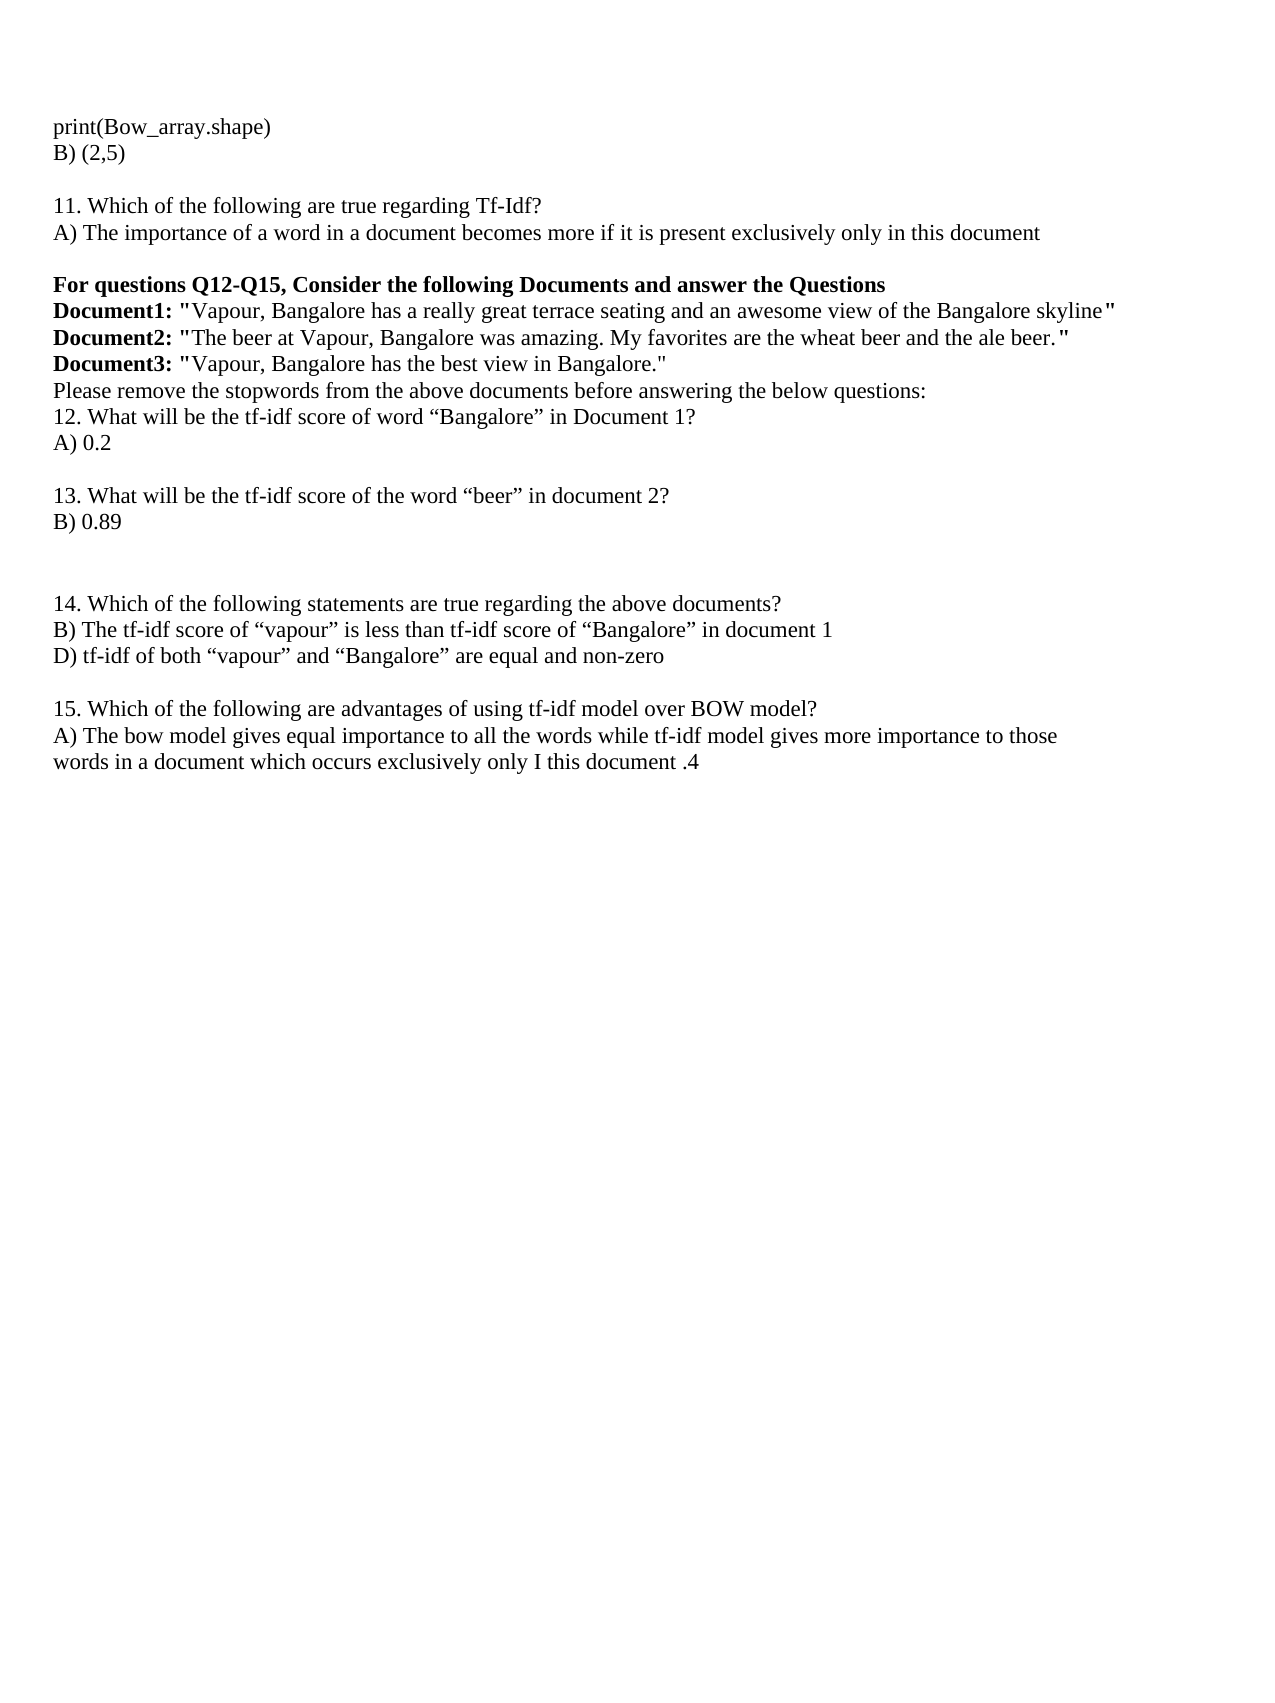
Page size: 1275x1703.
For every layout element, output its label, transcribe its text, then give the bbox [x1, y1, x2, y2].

text print(Bow_array.shape) [53, 113, 1181, 139]
text 13. What will be the tf-idf score of the word “beer” in document 2? [53, 482, 1181, 508]
text B) (2,5) [53, 139, 1181, 166]
text 12. What will be the tf-idf score of word “Bangalore” in Document 1? [53, 403, 1181, 429]
text Please remove the stopwords from the above documents before answering the below questions: [53, 377, 1181, 403]
text B) The tf-idf score of “vapour” is less than tf-idf score of “Bangalore” in document 1 [53, 616, 1181, 643]
text D) tf-idf of both “vapour” and “Bangalore” are equal and non-zero [53, 643, 1181, 669]
text Document2: "The beer at Vapour, Bangalore was amazing. My favorites are the wheat beer and the ale beer." [53, 324, 1181, 350]
text A) The bow model gives equal importance to all the words while tf-idf model gives more importance to those [53, 722, 1181, 748]
text Document3: "Vapour, Bangalore has the best view in Bangalore." [53, 350, 1181, 377]
text For questions Q12-Q15, Consider the following Documents and answer the Questions [53, 271, 1181, 298]
text B) 0.89 [53, 508, 1181, 535]
text Document1: "Vapour, Bangalore has a really great terrace seating and an awesome view of the Bangalore skyline" [53, 298, 1181, 324]
text A) The importance of a word in a document becomes more if it is present exclusively only in this document [53, 218, 1181, 245]
text A) 0.2 [53, 429, 1181, 456]
text words in a document which occurs exclusively only I this document .4 [53, 748, 1181, 774]
text 15. Which of the following are advantages of using tf-idf model over BOW model? [53, 695, 1181, 722]
text 14. Which of the following statements are true regarding the above documents? [53, 590, 1181, 616]
text 11. Which of the following are true regarding Tf-Idf? [53, 192, 1181, 218]
